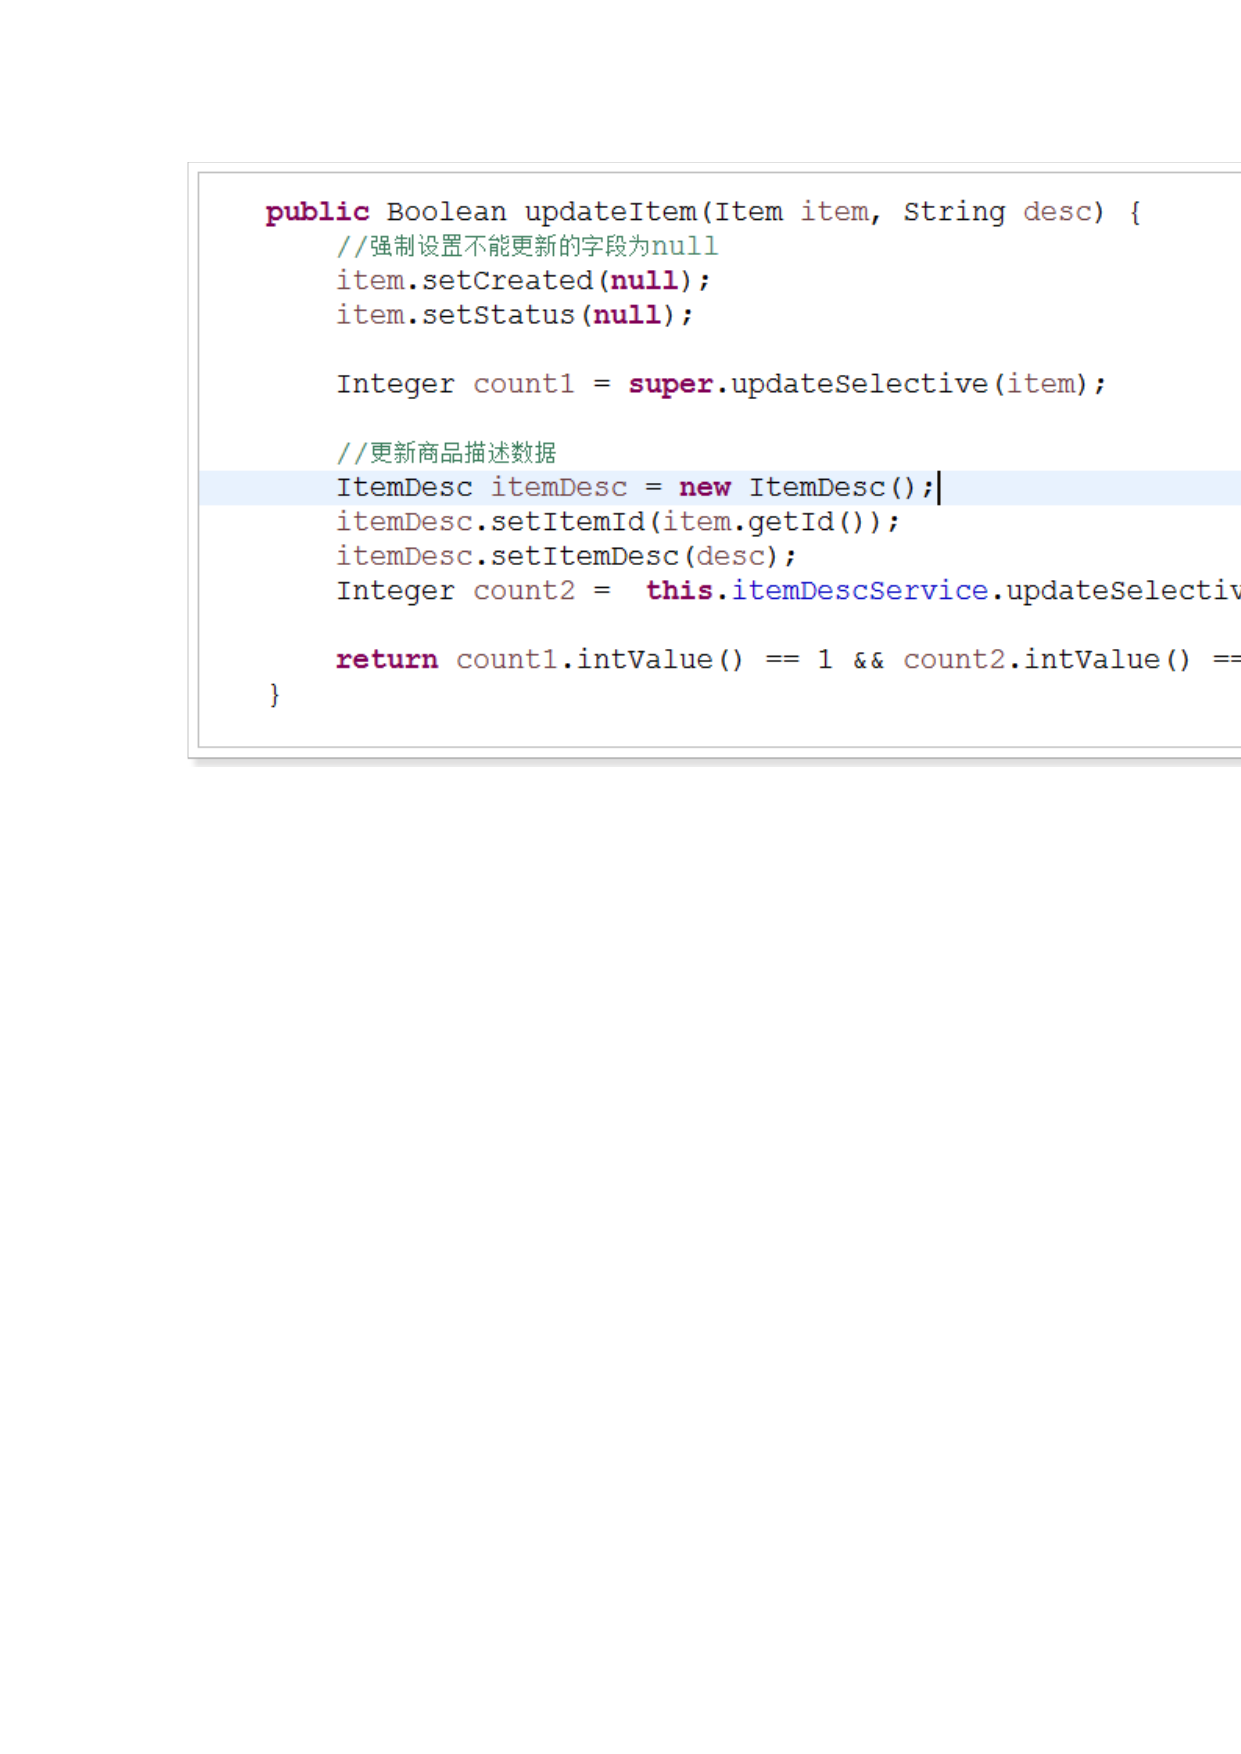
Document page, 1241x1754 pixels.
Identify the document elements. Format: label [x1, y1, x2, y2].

picture [187, 162, 1241, 767]
